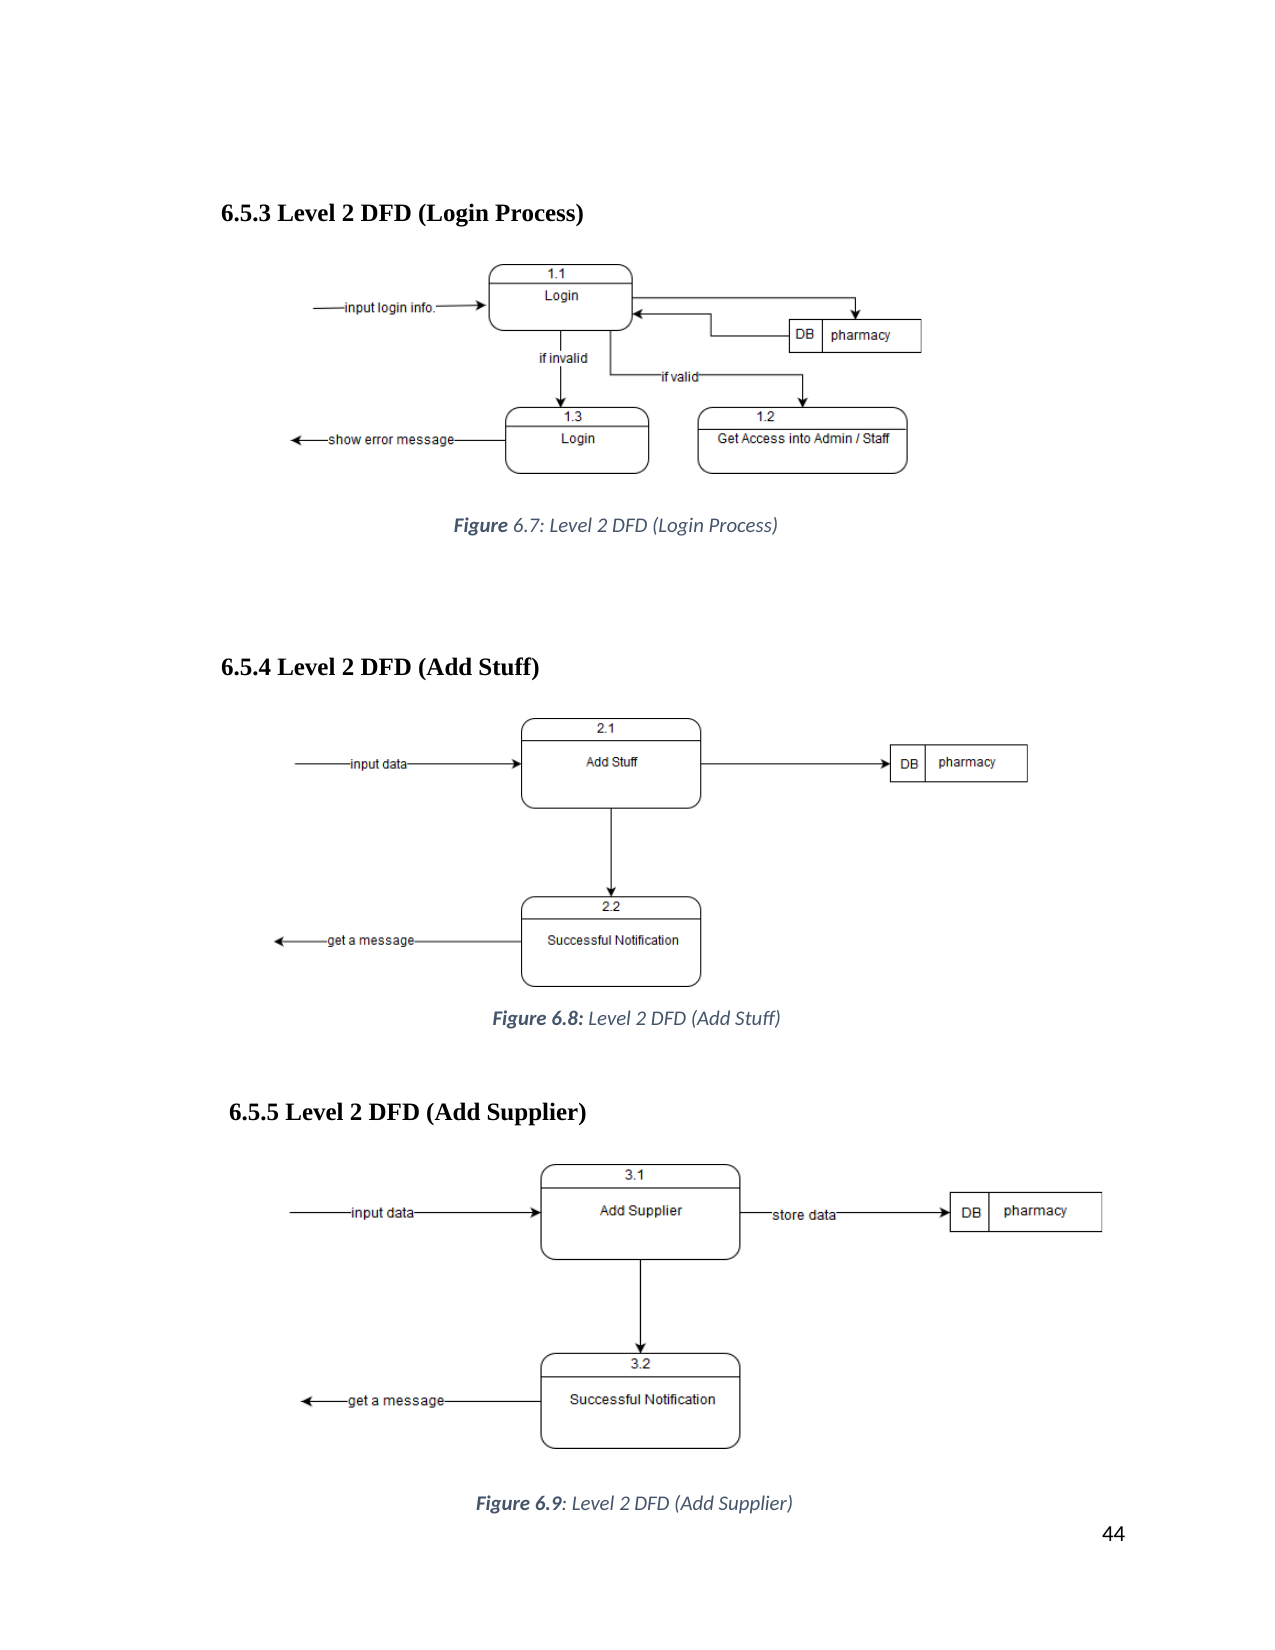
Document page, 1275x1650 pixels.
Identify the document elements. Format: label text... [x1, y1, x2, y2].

picture [281, 1164, 1103, 1449]
subtitle 6.5.3 Level 2 DFD (Login Process) [221, 198, 1125, 226]
subtitle 6.5.5 Level 2 DFD (Add Supplier) [221, 1097, 1125, 1126]
picture [283, 264, 922, 474]
subtitle 6.5.4 Level 2 DFD (Add Stuff) [221, 652, 1125, 681]
picture [266, 718, 1028, 987]
